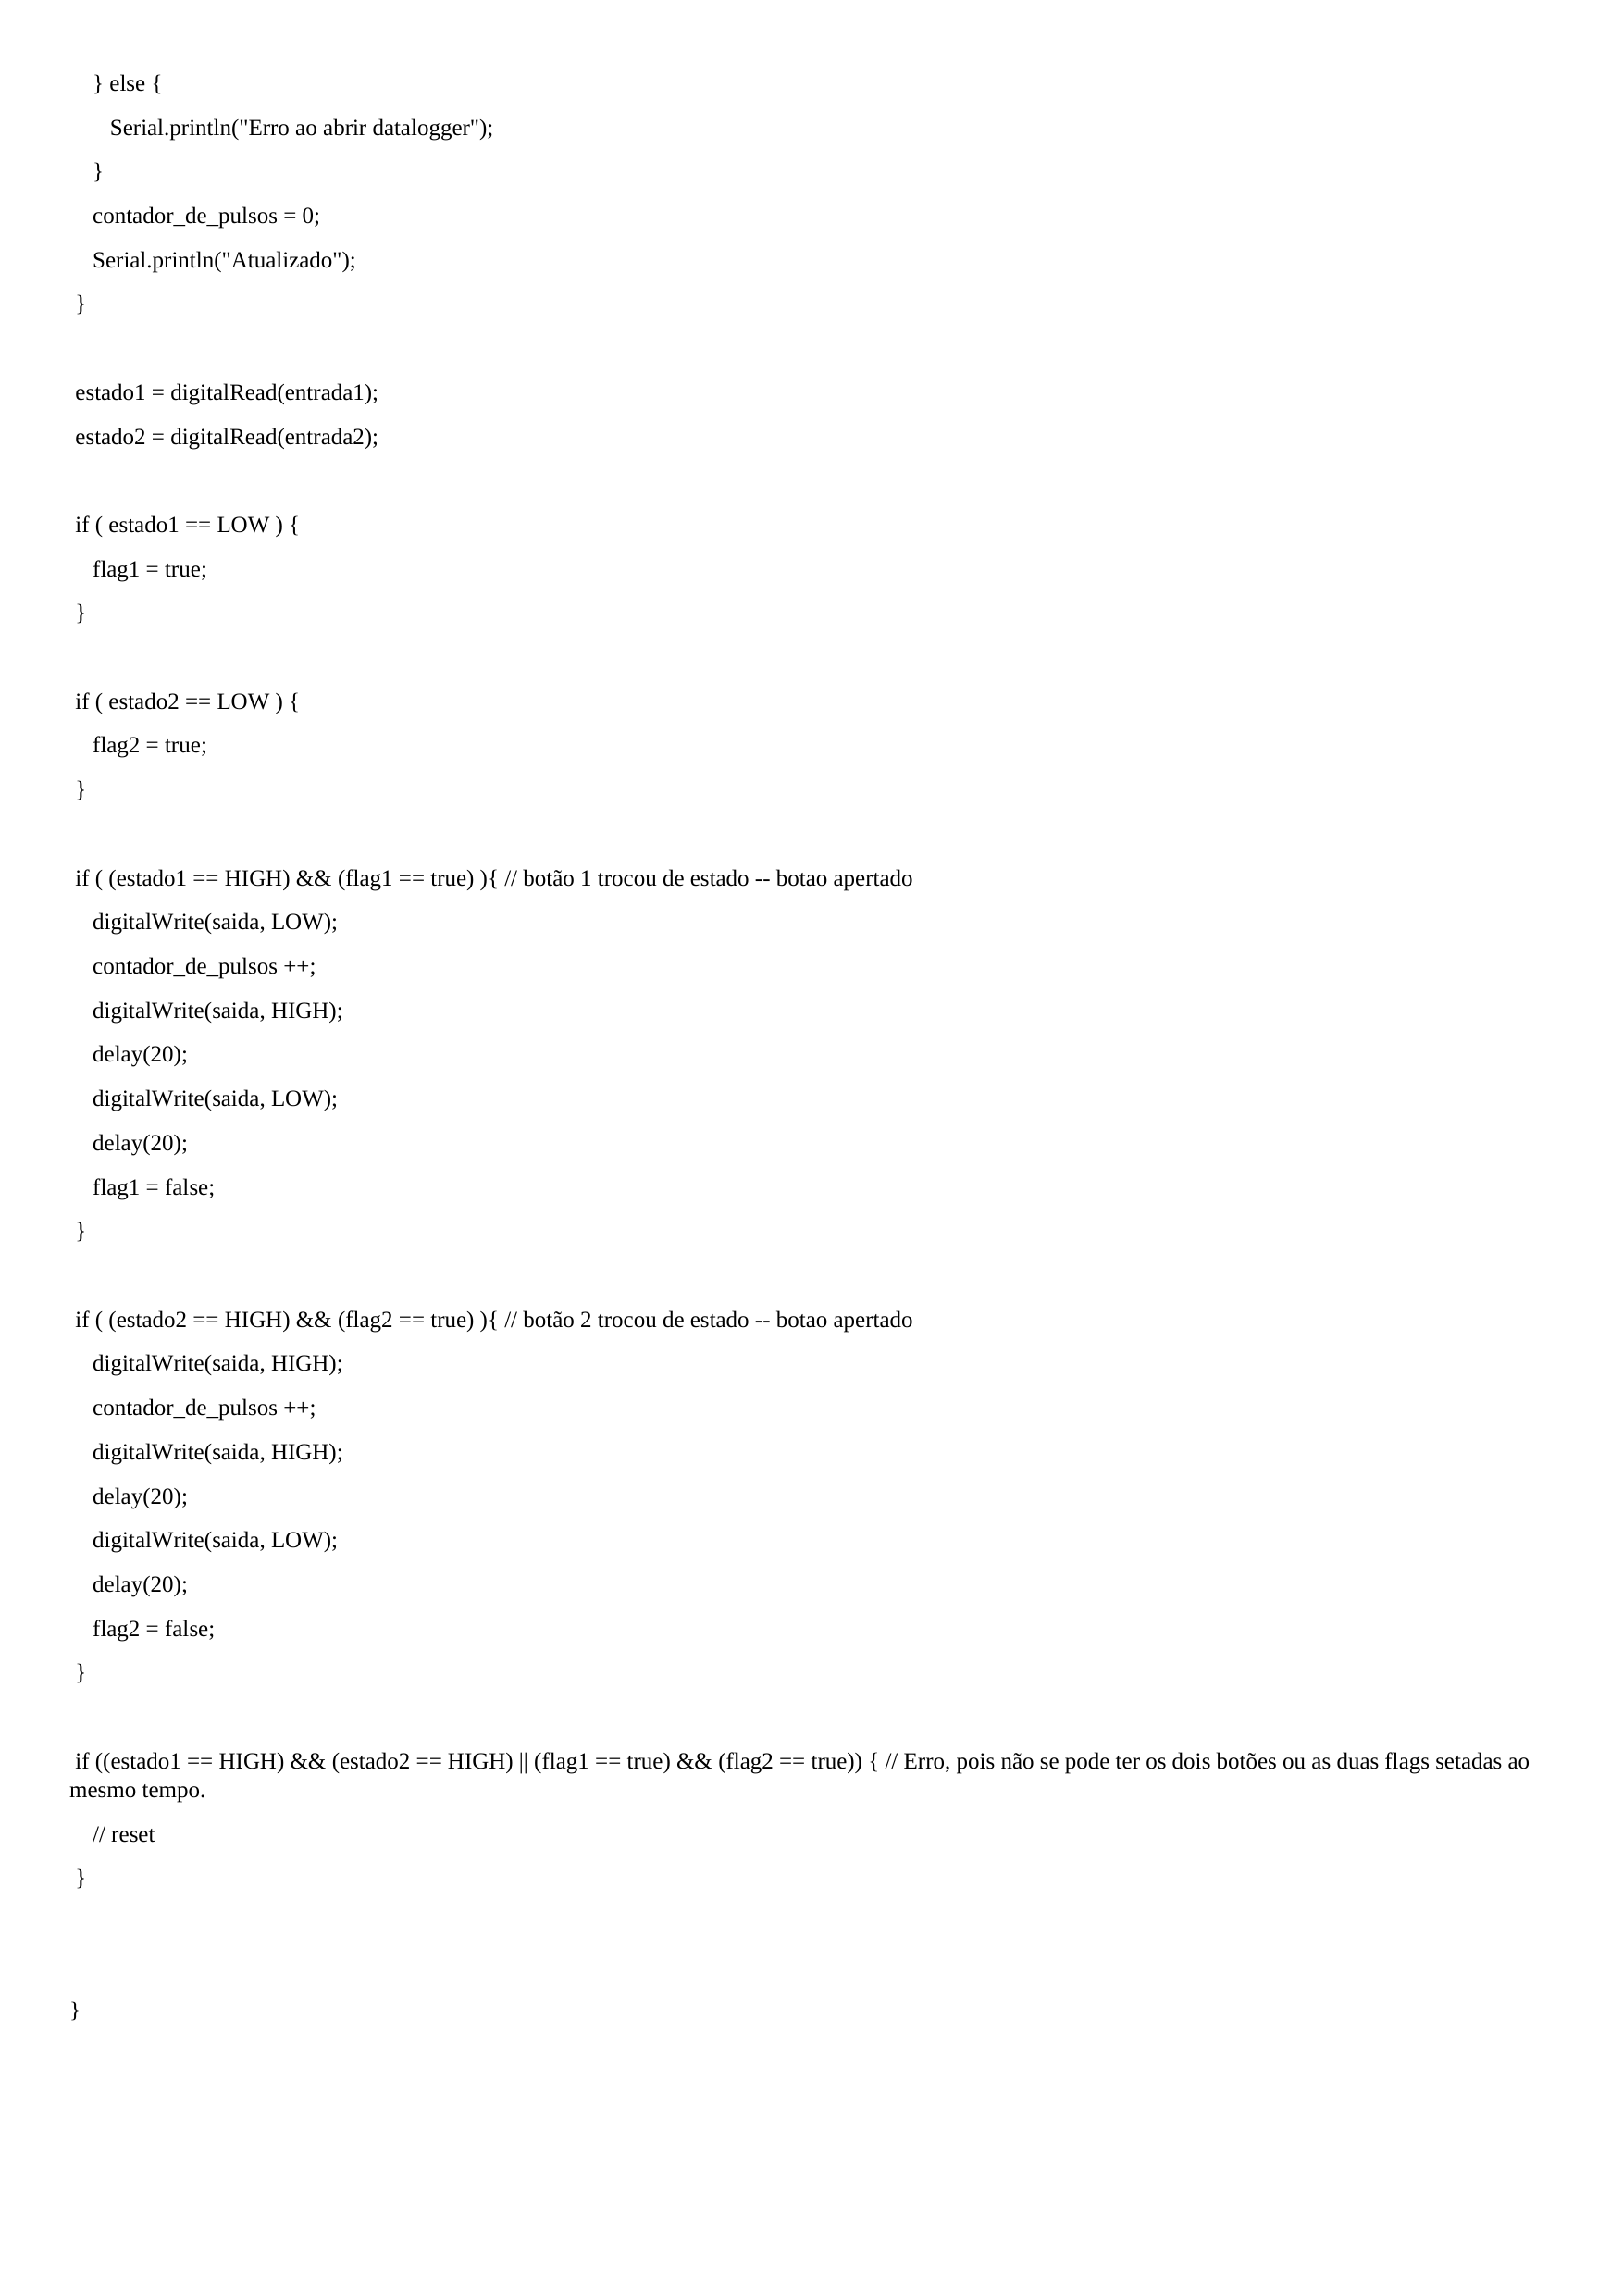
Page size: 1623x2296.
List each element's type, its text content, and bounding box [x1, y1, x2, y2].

text contador_de_pulsos ++; [69, 1394, 1554, 1421]
text flag1 = true; [69, 555, 1554, 581]
text } [69, 1217, 1554, 1244]
text if ((estado1 == HIGH) && (estado2 == HIGH) || (flag1 == true) && (flag2 == true)) { // Erro, pois não se pode ter os dois botões ou as duas flags setadas ao mesmo tempo. [69, 1747, 1554, 1803]
text Serial.println("Atualizado"); [69, 246, 1554, 272]
text } [69, 776, 1554, 802]
text digitalWrite(saida, LOW); [69, 908, 1554, 935]
text if ( estado2 == LOW ) { [69, 688, 1554, 714]
text if ( (estado2 == HIGH) && (flag2 == true) ){ // botão 2 trocou de estado -- botao apertado [69, 1306, 1554, 1332]
text contador_de_pulsos ++; [69, 952, 1554, 979]
text } [69, 599, 1554, 626]
text delay(20); [69, 1570, 1554, 1597]
text } [69, 1996, 1554, 2023]
text digitalWrite(saida, HIGH); [69, 997, 1554, 1024]
text } [69, 1658, 1554, 1685]
text if ( (estado1 == HIGH) && (flag1 == true) ){ // botão 1 trocou de estado -- botao apertado [69, 864, 1554, 890]
text estado1 = digitalRead(entrada1); [69, 379, 1554, 405]
text flag2 = true; [69, 732, 1554, 758]
text digitalWrite(saida, HIGH); [69, 1438, 1554, 1465]
text // reset [69, 1820, 1554, 1846]
text digitalWrite(saida, LOW); [69, 1526, 1554, 1553]
text digitalWrite(saida, LOW); [69, 1085, 1554, 1111]
text flag1 = false; [69, 1173, 1554, 1199]
text } [69, 1864, 1554, 1891]
text estado2 = digitalRead(entrada2); [69, 423, 1554, 449]
text } [69, 290, 1554, 316]
text contador_de_pulsos = 0; [69, 202, 1554, 229]
text if ( estado1 == LOW ) { [69, 511, 1554, 538]
text delay(20); [69, 1483, 1554, 1508]
text Serial.println("Erro ao abrir datalogger"); [69, 114, 1554, 140]
text flag2 = false; [69, 1615, 1554, 1641]
text } [69, 157, 1554, 184]
text delay(20); [69, 1129, 1554, 1156]
text delay(20); [69, 1040, 1554, 1067]
text } else { [69, 69, 1554, 96]
text digitalWrite(saida, HIGH); [69, 1349, 1554, 1376]
